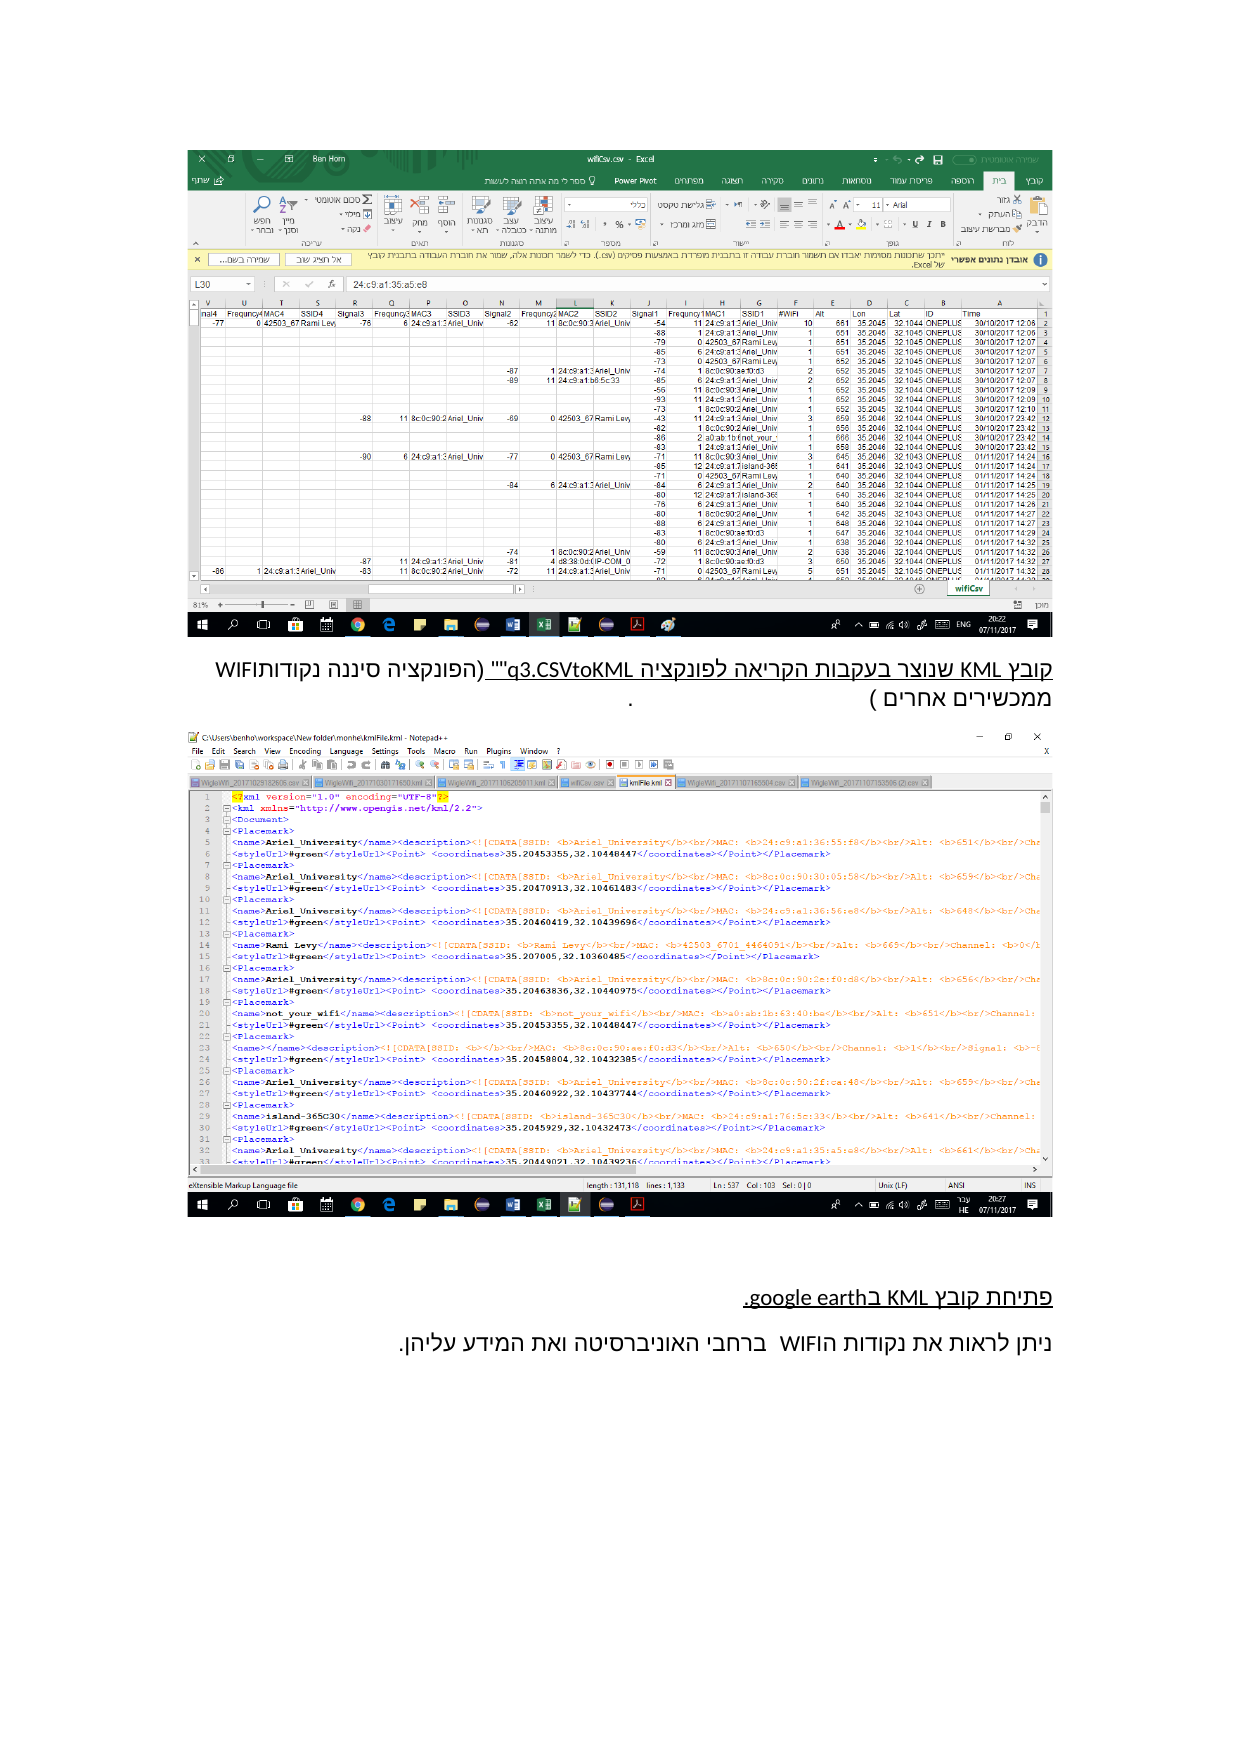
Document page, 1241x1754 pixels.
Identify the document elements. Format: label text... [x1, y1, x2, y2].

picture [187, 730, 1053, 1217]
picture [187, 150, 1053, 637]
text פתיחת קובץ KML בgoogle earth. [187, 1283, 1053, 1311]
text קובץ KML שנוצר בעקבות הקריאה לפונקציה q3.CSVtoKML"" (הפונקציה סיננה נקודותWIFI ממכשירים אחרים ) . [187, 655, 1053, 712]
text ניתן לראות את נקודות הWIFI ברחבי האוניברסיטה ואת המידע עליהן. [187, 1329, 1053, 1358]
